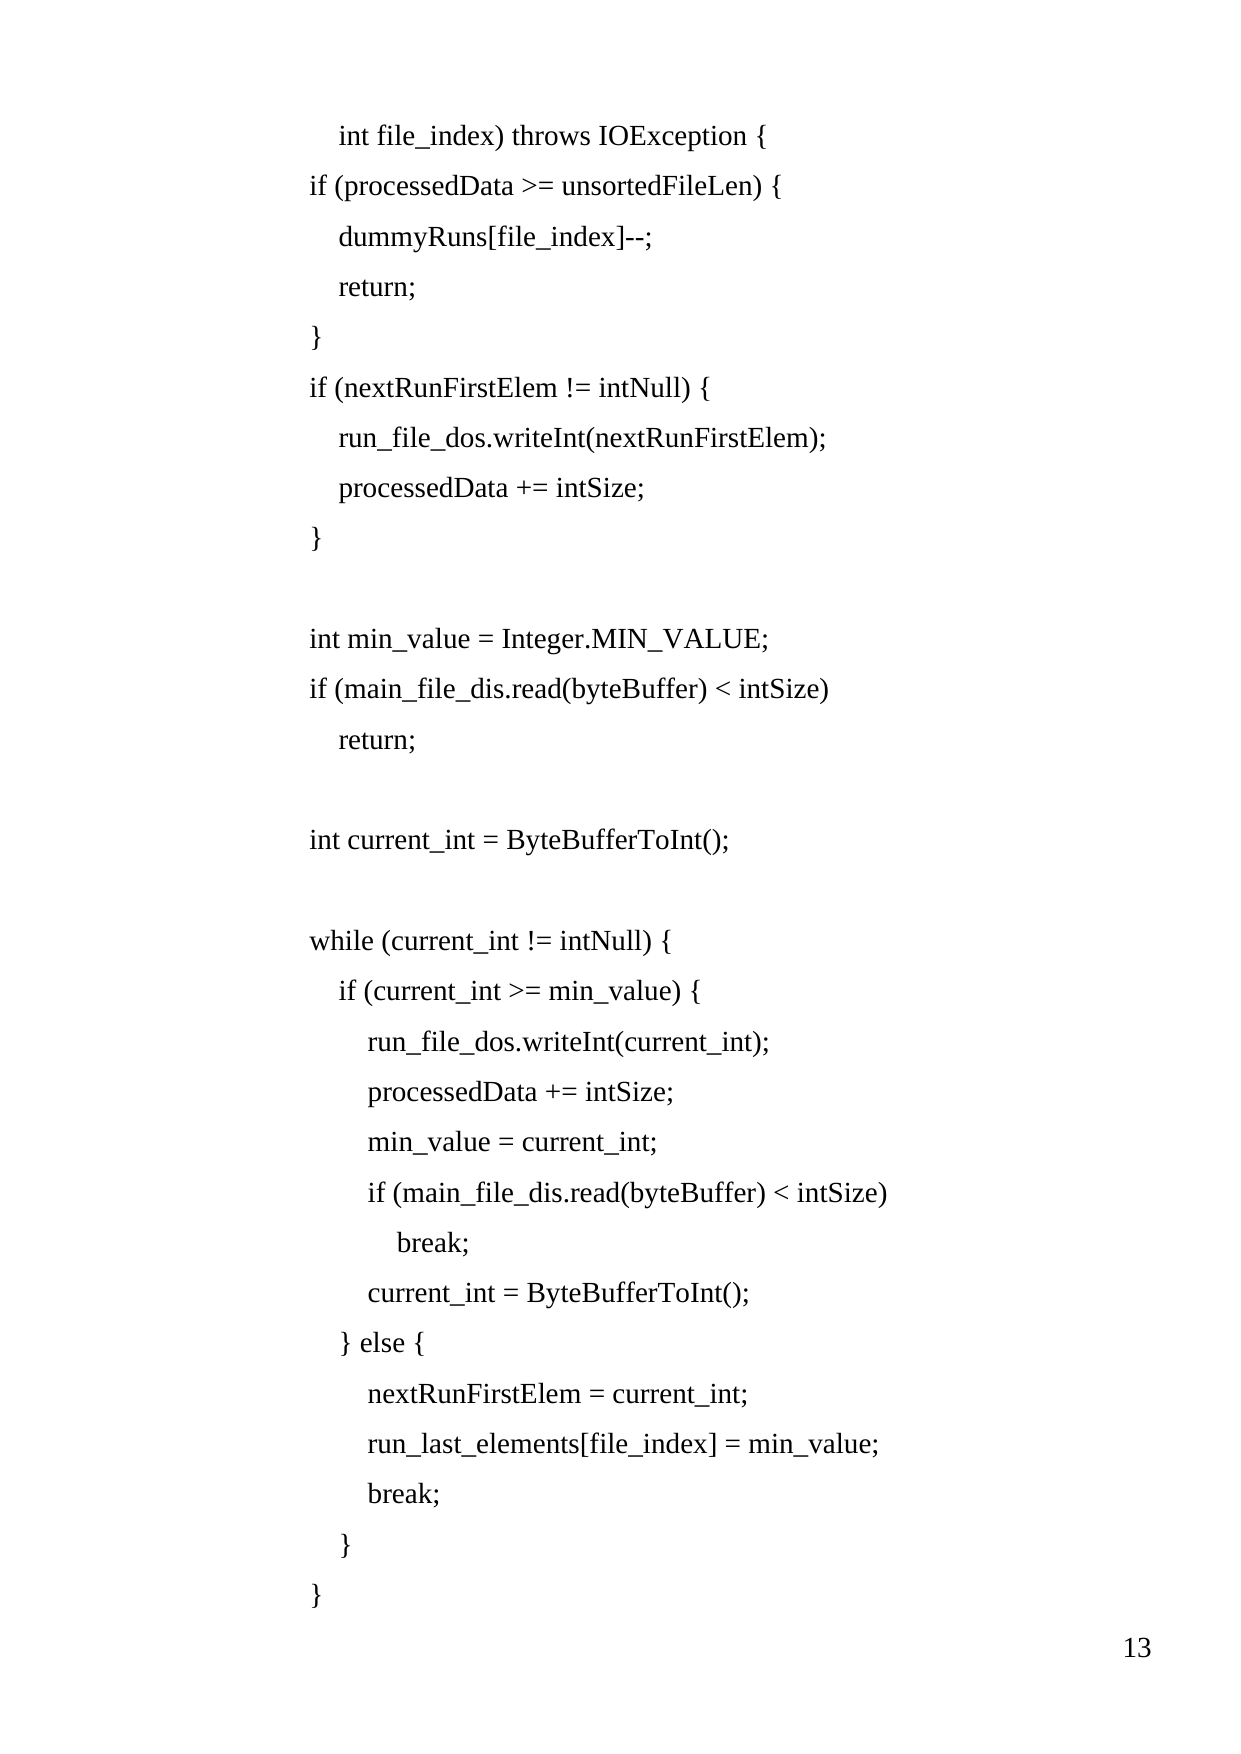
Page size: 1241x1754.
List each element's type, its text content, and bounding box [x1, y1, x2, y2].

text int current_int = ByteBufferToInt(); [148, 822, 1152, 856]
text if (current_int >= min_value) { [148, 973, 1152, 1007]
text } [148, 1577, 1152, 1611]
text return; [148, 722, 1152, 755]
text } else { [148, 1326, 1152, 1359]
text run_file_dos.writeInt(nextRunFirstElem); [148, 420, 1152, 453]
text if (processedData >= unsortedFileLen) { [148, 168, 1152, 202]
text min_value = current_int; [148, 1124, 1152, 1158]
text nextRunFirstElem = current_int; [148, 1376, 1152, 1409]
text if (nextRunFirstElem != intNull) { [148, 370, 1152, 403]
text while (current_int != intNull) { [148, 923, 1152, 957]
text if (main_file_dis.read(byteBuffer) < intSize) [148, 672, 1152, 705]
text int file_index) throws IOException { [148, 118, 1152, 152]
text processedData += intSize; [148, 470, 1152, 504]
text break; [148, 1225, 1152, 1258]
text processedData += intSize; [148, 1074, 1152, 1108]
text dummyRuns[file_index]--; [148, 219, 1152, 252]
text run_file_dos.writeInt(current_int); [148, 1024, 1152, 1057]
text break; [148, 1477, 1152, 1510]
text run_last_elements[file_index] = min_value; [148, 1426, 1152, 1460]
text if (main_file_dis.read(byteBuffer) < intSize) [148, 1175, 1152, 1208]
text } [148, 521, 1152, 554]
text current_int = ByteBufferToInt(); [148, 1275, 1152, 1309]
text int min_value = Integer.MIN_VALUE; [148, 621, 1152, 655]
text } [148, 1527, 1152, 1560]
text } [148, 319, 1152, 353]
text return; [148, 269, 1152, 303]
